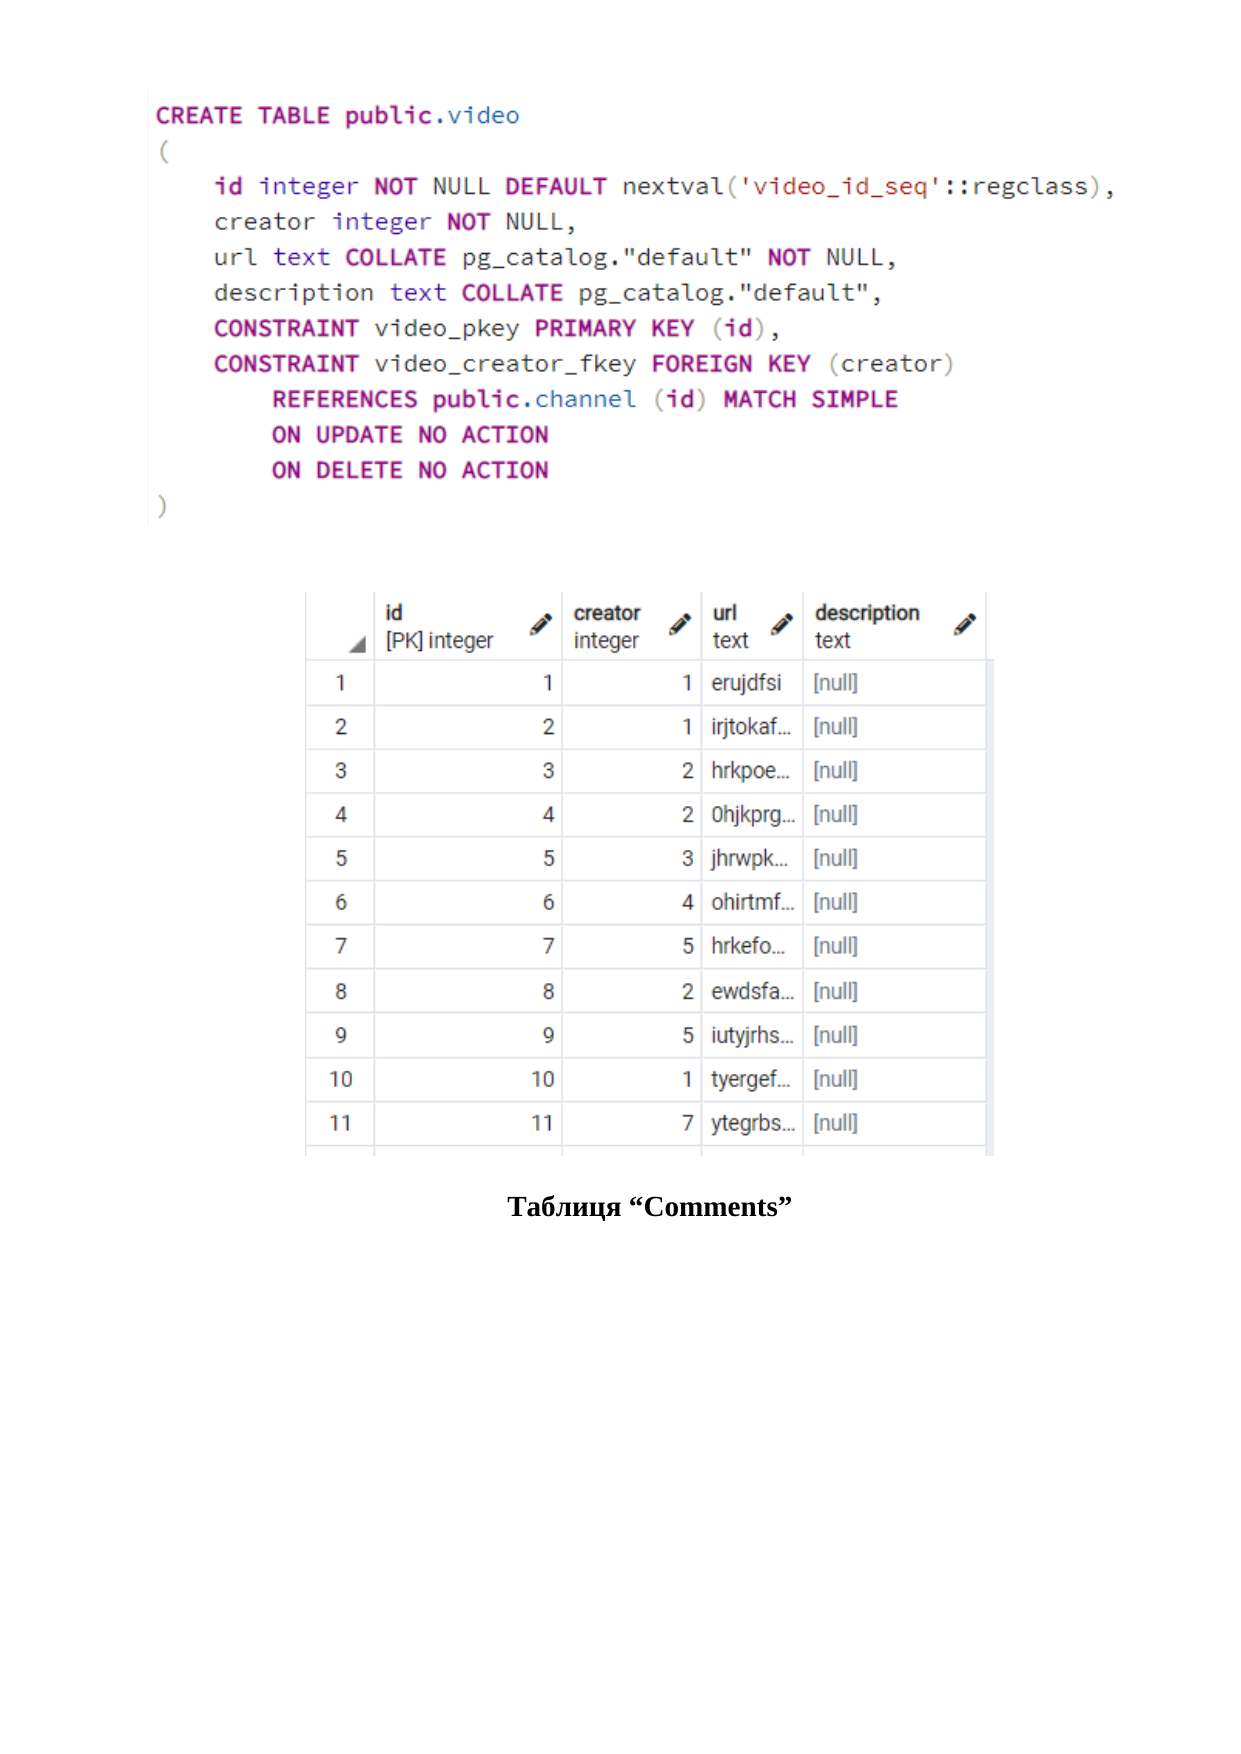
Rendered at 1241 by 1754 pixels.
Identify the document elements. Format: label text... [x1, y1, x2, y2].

picture [147, 88, 1152, 526]
picture [305, 592, 995, 1156]
text Таблиця “Comments” [148, 1189, 1152, 1223]
